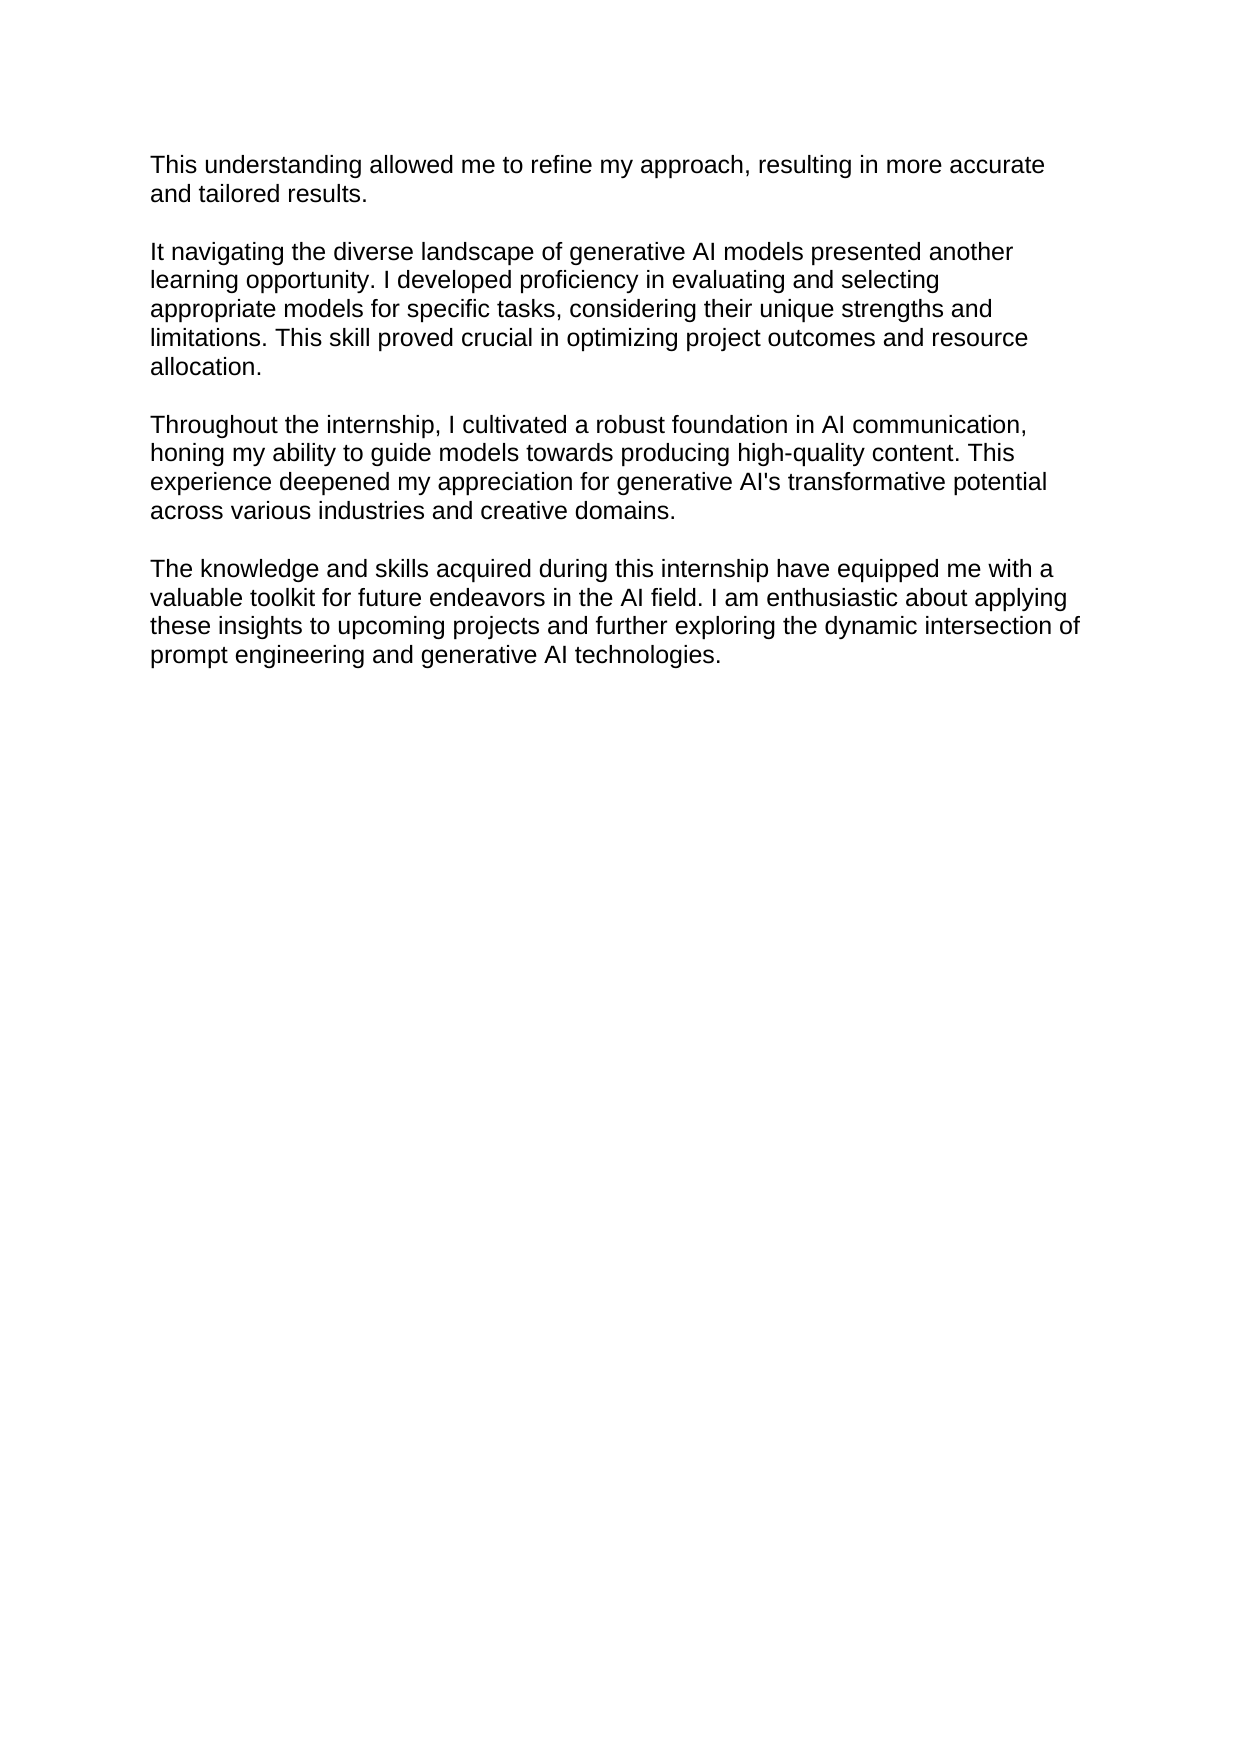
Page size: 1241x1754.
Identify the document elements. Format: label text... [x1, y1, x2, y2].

text The knowledge and skills acquired during this internship have equipped me with a valuable toolkit for future endeavors in the AI field. I am enthusiastic about applying these insights to upcoming projects and further exploring the dynamic intersection of prompt engineering and generative AI technologies. [150, 611, 1090, 726]
text It navigating the diverse landscape of generative AI models presented another learning opportunity. I developed proficiency in evaluating and selecting appropriate models for specific tasks, considering their unique strengths and limitations. This skill proved crucial in optimizing project outcomes and resource allocation. [150, 294, 1059, 438]
text A primary challenge was mastering the “Art of prompt engineering”. I learned that subtle and contextual elements could drastically influence AI-generated outputs. This understanding allowed me to refine my approach, resulting in more accurate and tailored results. [150, 150, 1059, 265]
text Throughout the internship, I cultivated a robust foundation in AI communication, honing my ability to guide models towards producing high-quality content. This experience deepened my appreciation for generative AI's transformative potential across various industries and creative domains. [150, 467, 1059, 582]
